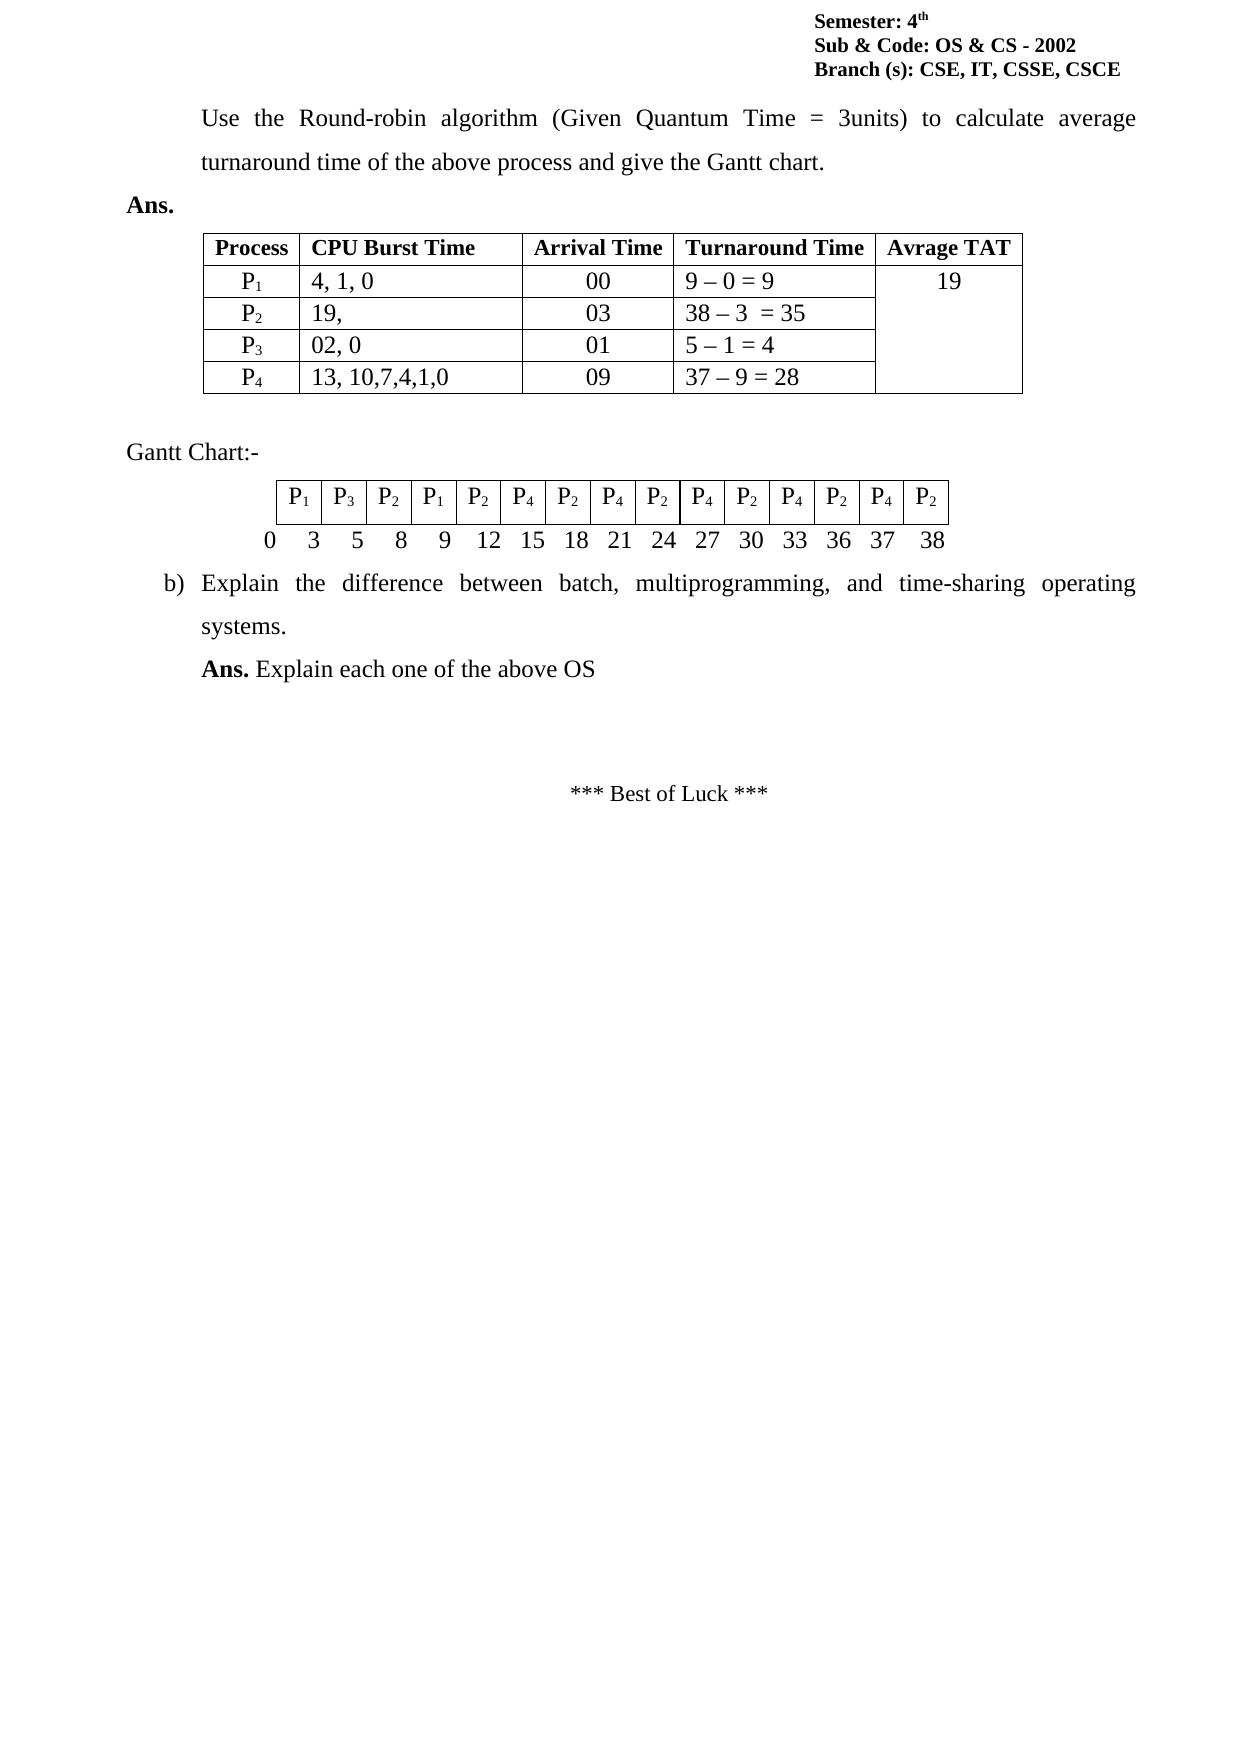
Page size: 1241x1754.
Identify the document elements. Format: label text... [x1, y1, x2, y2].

table_header P2 [367, 481, 411, 524]
table_cell P2 [204, 298, 299, 329]
table_cell 38 – 3 = 35 [674, 298, 875, 329]
table_cell 19 [876, 266, 1022, 393]
table_header Process [204, 234, 299, 265]
table_cell 5 – 1 = 4 [674, 330, 875, 361]
list *** Best of Luck *** [201, 780, 1137, 807]
table_header Avrage TAT [876, 234, 1022, 265]
table_header P4 [501, 481, 545, 524]
table_header P1 [412, 481, 456, 524]
table_header P2 [546, 481, 590, 524]
table_cell P4 [204, 362, 299, 393]
table_header P2 [815, 481, 859, 524]
list Explain the difference between batch, multiprogramming, and time-sharing operating systems. [164, 568, 1137, 640]
table_header P4 [860, 481, 903, 524]
table_header P4 [681, 481, 724, 524]
table_cell 02, 0 [300, 330, 522, 361]
list Ans. [126, 190, 1137, 218]
table_header CPU Burst Time [300, 234, 522, 265]
list Ans. Explain each one of the above OS [201, 654, 1137, 683]
table_cell 9 – 0 = 9 [674, 266, 875, 297]
table_cell 01 [523, 330, 673, 361]
table_header P2 [636, 481, 679, 524]
table_header Turnaround Time [674, 234, 875, 265]
table_header P4 [591, 481, 635, 524]
table_cell 19, 16,13,10,7,4,1,0 [300, 298, 522, 329]
list Use the Round-robin algorithm (Given Quantum Time = 3units) to calculate average turnaround time of the above process and give the Gantt chart. [201, 103, 1137, 175]
table_cell 4, 1, 0 [300, 266, 522, 297]
list 0 3 5 8 9 12 15 18 21 24 27 30 33 36 37 38 [126, 525, 1137, 554]
table_header P4 [770, 481, 814, 524]
table_header P3 [322, 481, 366, 524]
table_cell 03 [523, 298, 673, 329]
table_cell 37 – 9 = 28 [674, 362, 875, 393]
table_header P1 [277, 481, 321, 524]
list Gantt Chart:- [126, 437, 1137, 466]
table_cell P3 [204, 330, 299, 361]
table_cell 13, 10,7,4,1,0 [300, 362, 522, 393]
table_header P2 [725, 481, 769, 524]
table_header P2 [457, 481, 500, 524]
table_cell 00 [523, 266, 673, 297]
table_cell 09 [523, 362, 673, 393]
table_header Arrival Time [523, 234, 673, 265]
table_cell P1 [204, 266, 299, 297]
table_header P2 [904, 481, 948, 524]
